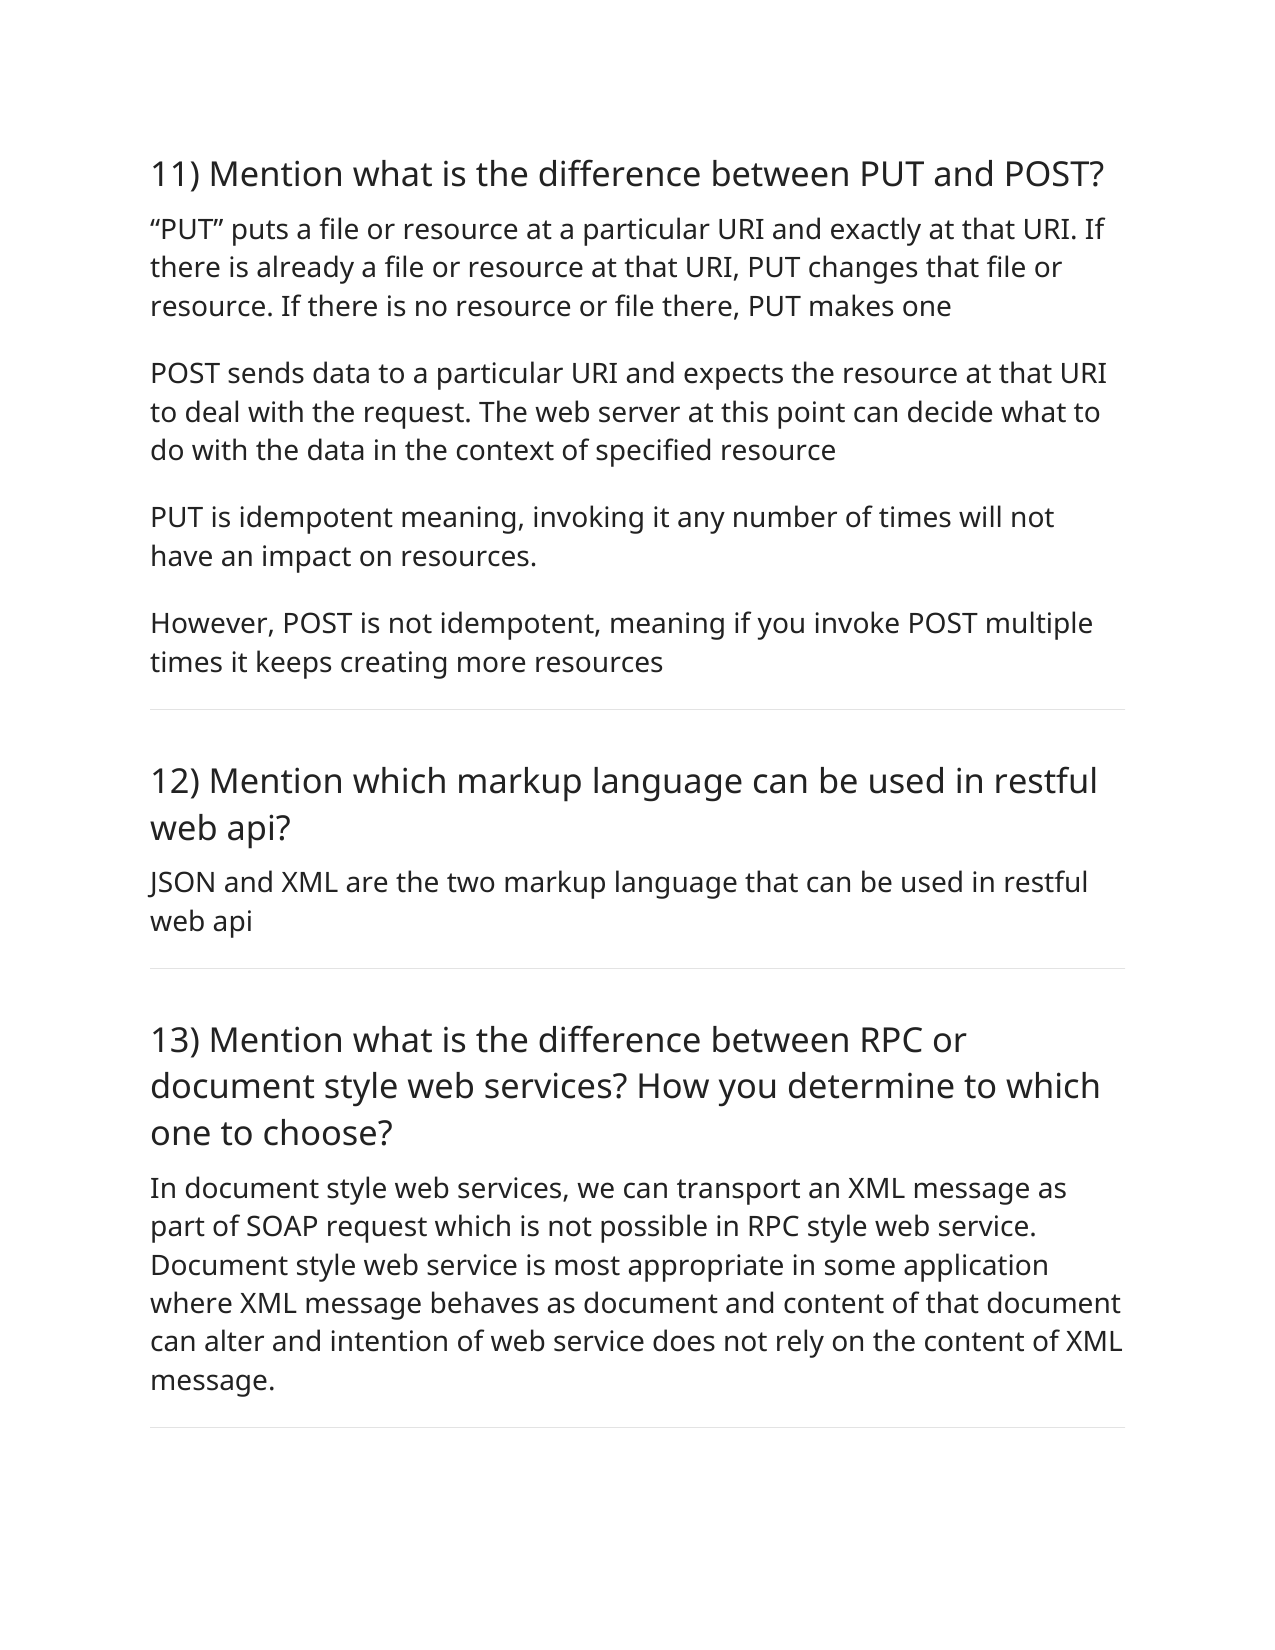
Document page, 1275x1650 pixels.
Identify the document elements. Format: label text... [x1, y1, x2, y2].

subtitle 12) Mention which markup language can be used in restful web api? [150, 756, 1125, 850]
text PUT is idempotent meaning, invoking it any number of times will not have an impact on resources. [150, 498, 1125, 574]
subtitle 13) Mention what is the difference between RPC or document style web services? How you determine to which one to choose? [150, 1015, 1125, 1156]
text JSON and XML are the two markup language that can be used in restful web api [150, 862, 1125, 939]
text In document style web services, we can transport an XML message as part of SOAP request which is not possible in RPC style web service. Document style web service is most appropriate in some application where XML message behaves as document and content of that document can alter and intention of web service does not rely on the content of XML message. [150, 1168, 1125, 1398]
text However, POST is not idempotent, meaning if you invoke POST multiple times it keeps creating more resources [150, 603, 1125, 680]
subtitle 11) Mention what is the difference between PUT and POST? [150, 150, 1125, 197]
text “PUT” puts a file or resource at a particular URI and exactly at that URI. If there is already a file or resource at that URI, PUT changes that file or resource. If there is no resource or file there, PUT makes one [150, 209, 1125, 324]
text POST sends data to a particular URI and expects the resource at that URI to deal with the request. The web server at this point can decide what to do with the data in the context of specified resource [150, 353, 1125, 468]
